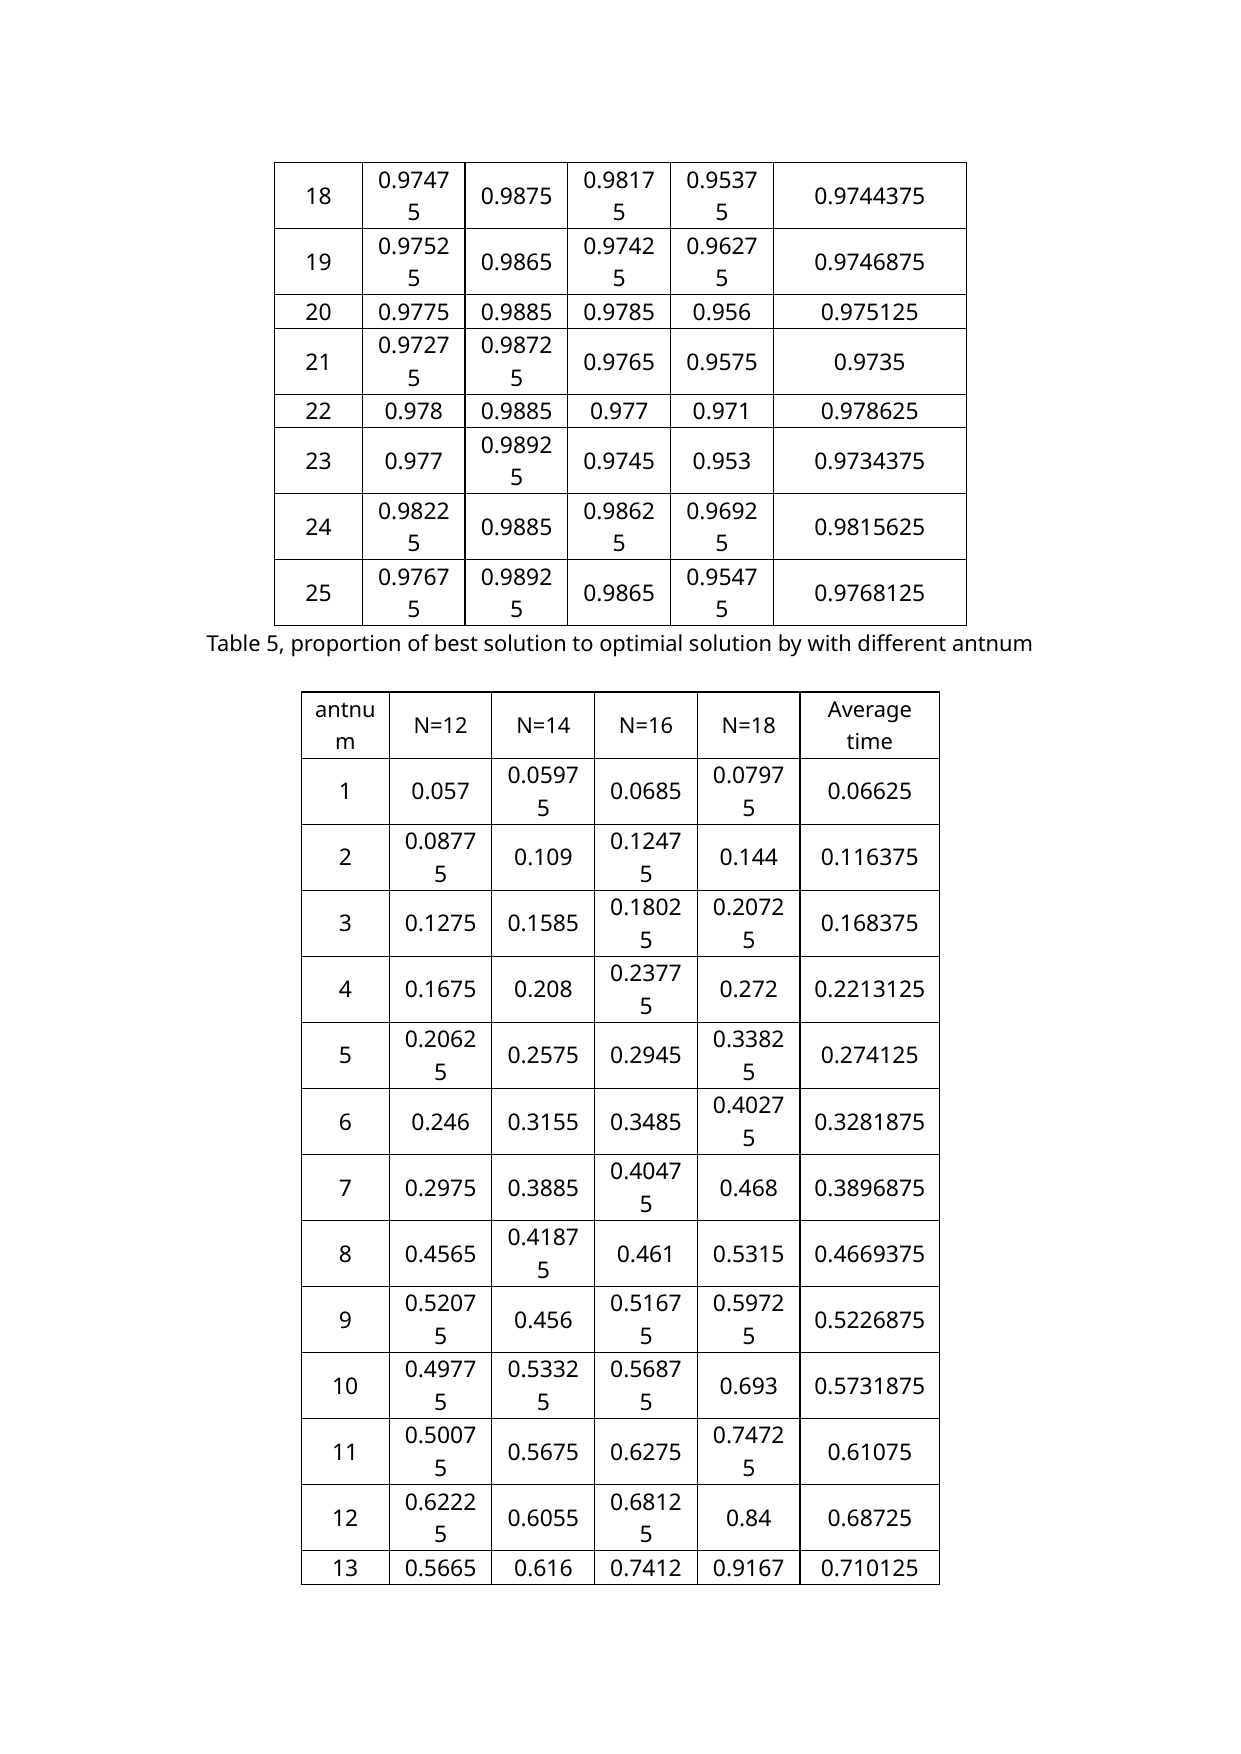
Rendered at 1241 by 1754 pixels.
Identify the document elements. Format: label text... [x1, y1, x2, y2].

table_cell 18 [275, 163, 362, 228]
table_cell 0.98225 [363, 494, 464, 559]
table_cell 0.9875 [466, 163, 567, 228]
table_cell 0.9765 [568, 329, 670, 394]
table_cell 0.456 [492, 1287, 594, 1352]
table_cell 0.12475 [595, 825, 697, 889]
table_cell 0.3896875 [801, 1155, 939, 1220]
table_cell 0.978625 [774, 395, 966, 427]
table_cell 0.1675 [390, 957, 491, 1022]
table_cell 0.5675 [492, 1419, 594, 1484]
table_cell 0.08775 [390, 825, 491, 889]
table_cell 0.9885 [466, 395, 567, 427]
table_cell 0.97475 [363, 163, 464, 228]
table_cell 0.98175 [568, 163, 670, 228]
table_cell 0.9775 [363, 295, 464, 328]
table_cell 0.5731875 [801, 1353, 939, 1418]
table_cell 0.61075 [801, 1419, 939, 1484]
table_cell 0.274125 [801, 1023, 939, 1088]
table_cell 0.98625 [568, 494, 670, 559]
table_cell 0.2575 [492, 1023, 594, 1088]
table_cell 0.2975 [390, 1155, 491, 1220]
table_cell 0.56875 [595, 1353, 697, 1418]
table_cell 23 [275, 428, 362, 493]
table_cell 0.49775 [390, 1353, 491, 1418]
table_cell 0.616 [492, 1551, 594, 1583]
table_cell 9 [302, 1287, 389, 1352]
table_cell 0.9575 [671, 329, 773, 394]
table_cell 13 [302, 1551, 389, 1583]
table_header antnum [302, 693, 389, 757]
table_cell 0.978 [363, 395, 464, 427]
table_cell 0.98725 [466, 329, 567, 394]
table_cell 0.9865 [466, 229, 567, 294]
table_cell 0.971 [671, 395, 773, 427]
table_cell 0.98925 [466, 428, 567, 493]
table_cell 0.3281875 [801, 1089, 939, 1154]
table_cell 0.272 [698, 957, 799, 1022]
table_cell 0.95375 [671, 163, 773, 228]
table_cell 0.2945 [595, 1023, 697, 1088]
table_cell 0.9746875 [774, 229, 966, 294]
table_cell 4 [302, 957, 389, 1022]
table_cell 0.52075 [390, 1287, 491, 1352]
table_cell 2 [302, 825, 389, 889]
table_cell 21 [275, 329, 362, 394]
table_cell 0.59725 [698, 1287, 799, 1352]
table_cell 0.9745 [568, 428, 670, 493]
table_cell 6 [302, 1089, 389, 1154]
table_cell 0.3155 [492, 1089, 594, 1154]
table_cell 7 [302, 1155, 389, 1220]
table_cell 0.97275 [363, 329, 464, 394]
table_cell 0.50075 [390, 1419, 491, 1484]
table_cell 0.5665 [390, 1551, 491, 1583]
table_cell 0.9744375 [774, 163, 966, 228]
table_cell 0.53325 [492, 1353, 594, 1418]
table_cell 0.20625 [390, 1023, 491, 1088]
table_header N=14 [492, 693, 594, 757]
table_cell 0.168375 [801, 891, 939, 956]
table_cell 0.68725 [801, 1485, 939, 1550]
table_cell 5 [302, 1023, 389, 1088]
table_cell 0.956 [671, 295, 773, 328]
table_cell 0.2213125 [801, 957, 939, 1022]
table_cell 12 [302, 1485, 389, 1550]
table_cell 0.6275 [595, 1419, 697, 1484]
table_cell 0.710125 [801, 1551, 939, 1583]
table_cell 25 [275, 560, 362, 625]
table_cell 0.5315 [698, 1221, 799, 1286]
table_cell 0.68125 [595, 1485, 697, 1550]
table_cell 0.4565 [390, 1221, 491, 1286]
table_cell 0.977 [363, 428, 464, 493]
table_cell 0.109 [492, 825, 594, 889]
table_cell 0.9735 [774, 329, 966, 394]
table_cell 0.97525 [363, 229, 464, 294]
table_cell 0.057 [390, 759, 491, 823]
table_cell 0.116375 [801, 825, 939, 889]
table_header N=12 [390, 693, 491, 757]
table_cell 0.97425 [568, 229, 670, 294]
table_cell 0.98925 [466, 560, 567, 625]
table_cell 0.41875 [492, 1221, 594, 1286]
table_cell 0.74725 [698, 1419, 799, 1484]
table_cell 0.96275 [671, 229, 773, 294]
table_cell 0.9885 [466, 295, 567, 328]
table_cell 0.9815625 [774, 494, 966, 559]
table_cell 0.07975 [698, 759, 799, 823]
table_cell 0.144 [698, 825, 799, 889]
table_cell 0.9885 [466, 494, 567, 559]
table_cell 0.468 [698, 1155, 799, 1220]
table_cell 20 [275, 295, 362, 328]
table_header N=18 [698, 693, 799, 757]
table_cell 0.953 [671, 428, 773, 493]
table_cell 0.20725 [698, 891, 799, 956]
table_cell 0.3485 [595, 1089, 697, 1154]
table_cell 0.62225 [390, 1485, 491, 1550]
table_cell 0.95475 [671, 560, 773, 625]
table_cell 0.96925 [671, 494, 773, 559]
table_cell 0.18025 [595, 891, 697, 956]
table_cell 0.4669375 [801, 1221, 939, 1286]
table_cell 0.06625 [801, 759, 939, 823]
text Table 5, proportion of best solution to optimial solution by with different antnum [187, 626, 1053, 659]
table_cell 0.208 [492, 957, 594, 1022]
table_header Average time [801, 693, 939, 757]
table_cell 1 [302, 759, 389, 823]
table_cell 0.0685 [595, 759, 697, 823]
table_cell 0.84 [698, 1485, 799, 1550]
table_cell 0.9734375 [774, 428, 966, 493]
table_cell 0.5226875 [801, 1287, 939, 1352]
table_cell 0.05975 [492, 759, 594, 823]
table_cell 0.1585 [492, 891, 594, 956]
table_cell 0.74125 [595, 1551, 697, 1583]
table_cell 10 [302, 1353, 389, 1418]
table_cell 0.977 [568, 395, 670, 427]
table_cell 22 [275, 395, 362, 427]
table_cell 0.33825 [698, 1023, 799, 1088]
table_cell 0.9865 [568, 560, 670, 625]
table_cell 0.23775 [595, 957, 697, 1022]
table_cell 8 [302, 1221, 389, 1286]
table_cell 0.40275 [698, 1089, 799, 1154]
table_cell 3 [302, 891, 389, 956]
table_cell 0.246 [390, 1089, 491, 1154]
table_cell 0.9785 [568, 295, 670, 328]
table_cell 0.3885 [492, 1155, 594, 1220]
table_cell 0.91675 [698, 1551, 799, 1583]
table_cell 0.693 [698, 1353, 799, 1418]
table_cell 24 [275, 494, 362, 559]
table_header N=16 [595, 693, 697, 757]
table_cell 0.975125 [774, 295, 966, 328]
table_cell 0.9768125 [774, 560, 966, 625]
table_cell 19 [275, 229, 362, 294]
table_cell 11 [302, 1419, 389, 1484]
table_cell 0.40475 [595, 1155, 697, 1220]
table_cell 0.97675 [363, 560, 464, 625]
table_cell 0.1275 [390, 891, 491, 956]
table_cell 0.6055 [492, 1485, 594, 1550]
table_cell 0.461 [595, 1221, 697, 1286]
table_cell 0.51675 [595, 1287, 697, 1352]
